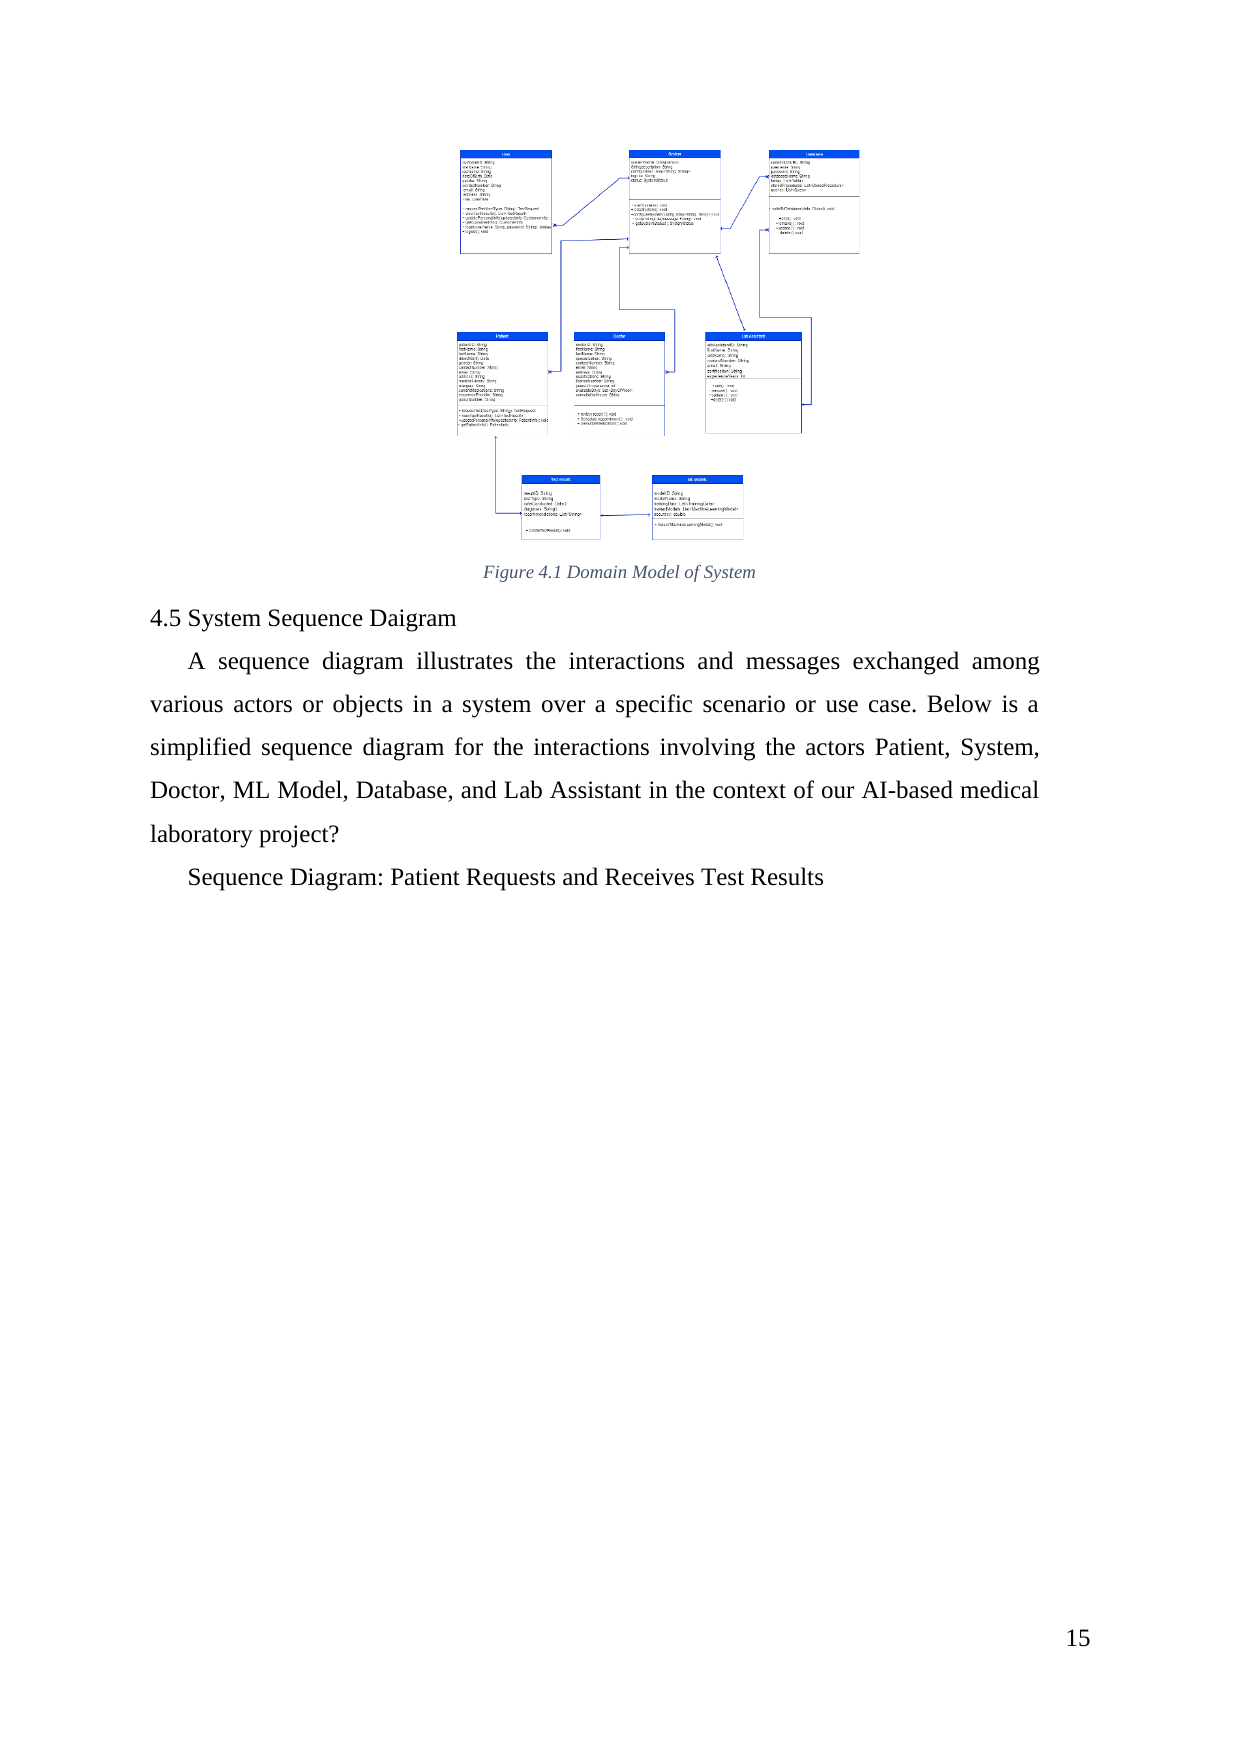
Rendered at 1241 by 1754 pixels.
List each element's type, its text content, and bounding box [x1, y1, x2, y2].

picture [380, 150, 860, 540]
list System Sequence Daigram [150, 603, 1090, 632]
text Sequence Diagram: Patient Requests and Receives Test Results [150, 862, 1090, 891]
text Figure 4.1 Domain Model of System [150, 561, 1090, 582]
text A sequence diagram illustrates the interactions and messages exchanged among various actors or objects in a system over a specific scenario or use case. Below is a simplified sequence diagram for the interactions involving the actors Patient, System, Doctor, ML Model, Database, and Lab Assistant in the context of our AI-based medical laboratory project? [150, 646, 1041, 847]
